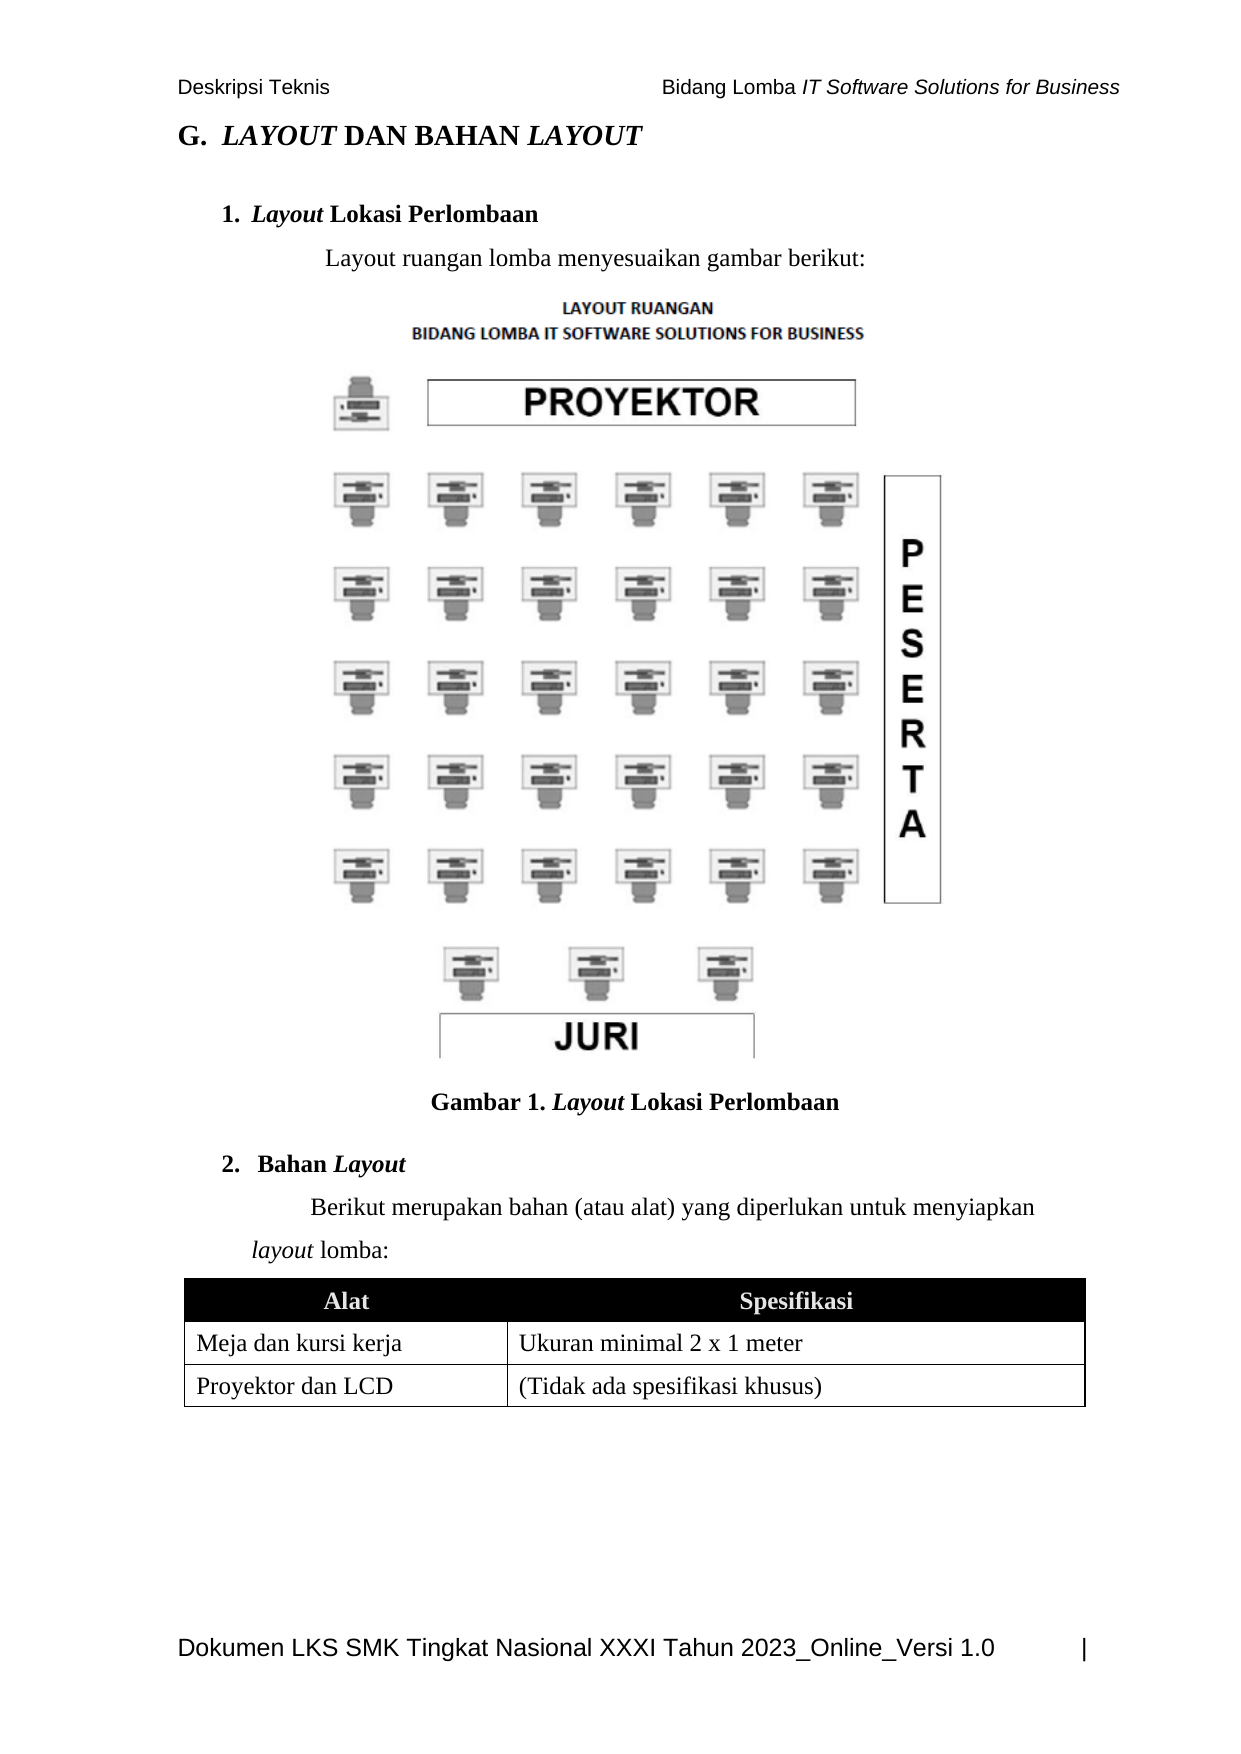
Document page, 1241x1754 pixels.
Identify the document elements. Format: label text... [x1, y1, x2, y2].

table_cell (Tidak ada spesifikasi khusus) [508, 1365, 1084, 1406]
text Berikut merupakan bahan (atau alat) yang diperlukan untuk menyiapkan layout lomba: [251, 1192, 1092, 1264]
picture [326, 285, 944, 1073]
text Layout ruangan lomba menyesuaikan gambar berikut: [266, 243, 1092, 271]
table_cell Ukuran minimal 2 x 1 meter [508, 1322, 1084, 1363]
table_header Spesifikasi [508, 1279, 1084, 1321]
subtitle LAYOUT DAN BAHAN LAYOUT [177, 118, 1092, 152]
list Bahan Layout [221, 1149, 1092, 1177]
table_cell Meja dan kursi kerja [185, 1322, 507, 1363]
table_cell Proyektor dan LCD [185, 1365, 507, 1406]
list Layout Lokasi Perlombaan [221, 199, 1092, 228]
text Gambar 1. Layout Lokasi Perlombaan [177, 1087, 1092, 1116]
table_header Alat [185, 1279, 507, 1321]
